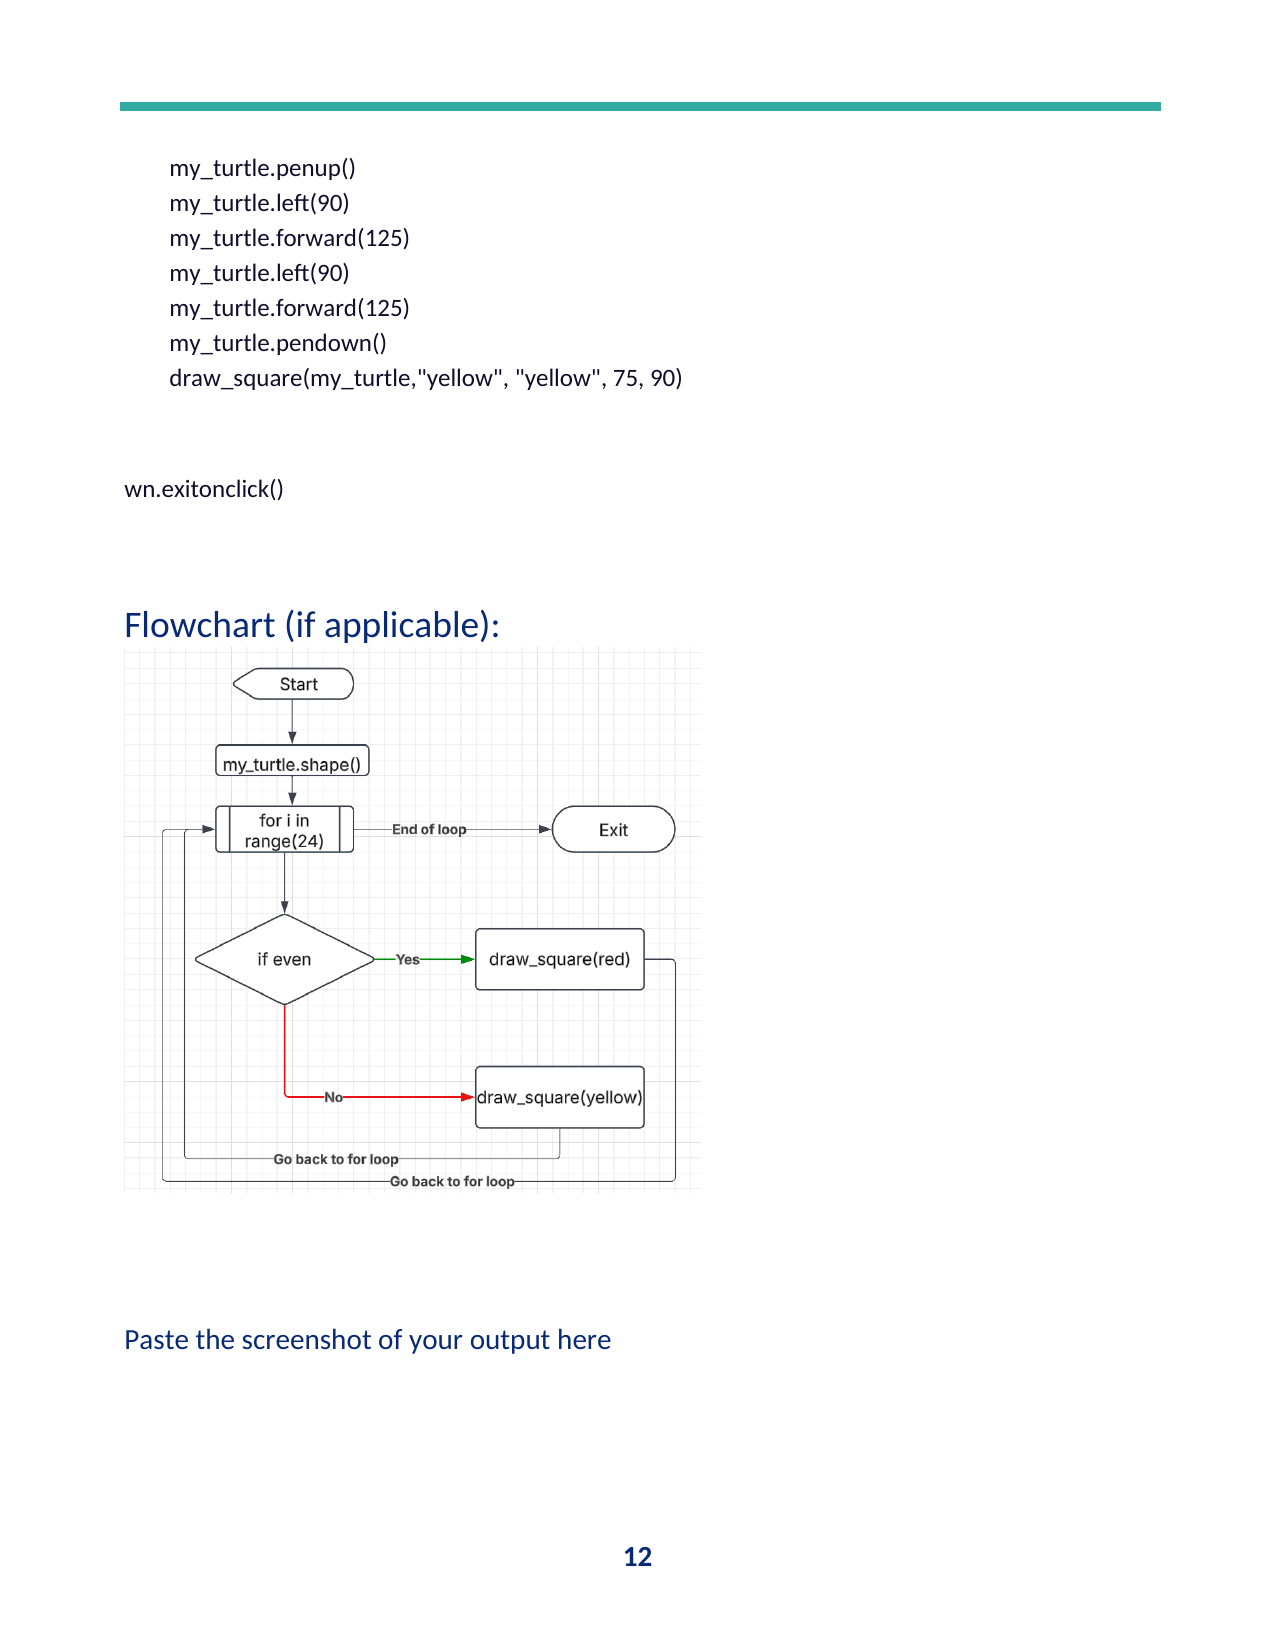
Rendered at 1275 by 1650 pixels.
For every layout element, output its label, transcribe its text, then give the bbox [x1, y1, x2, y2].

picture [124, 647, 702, 1193]
